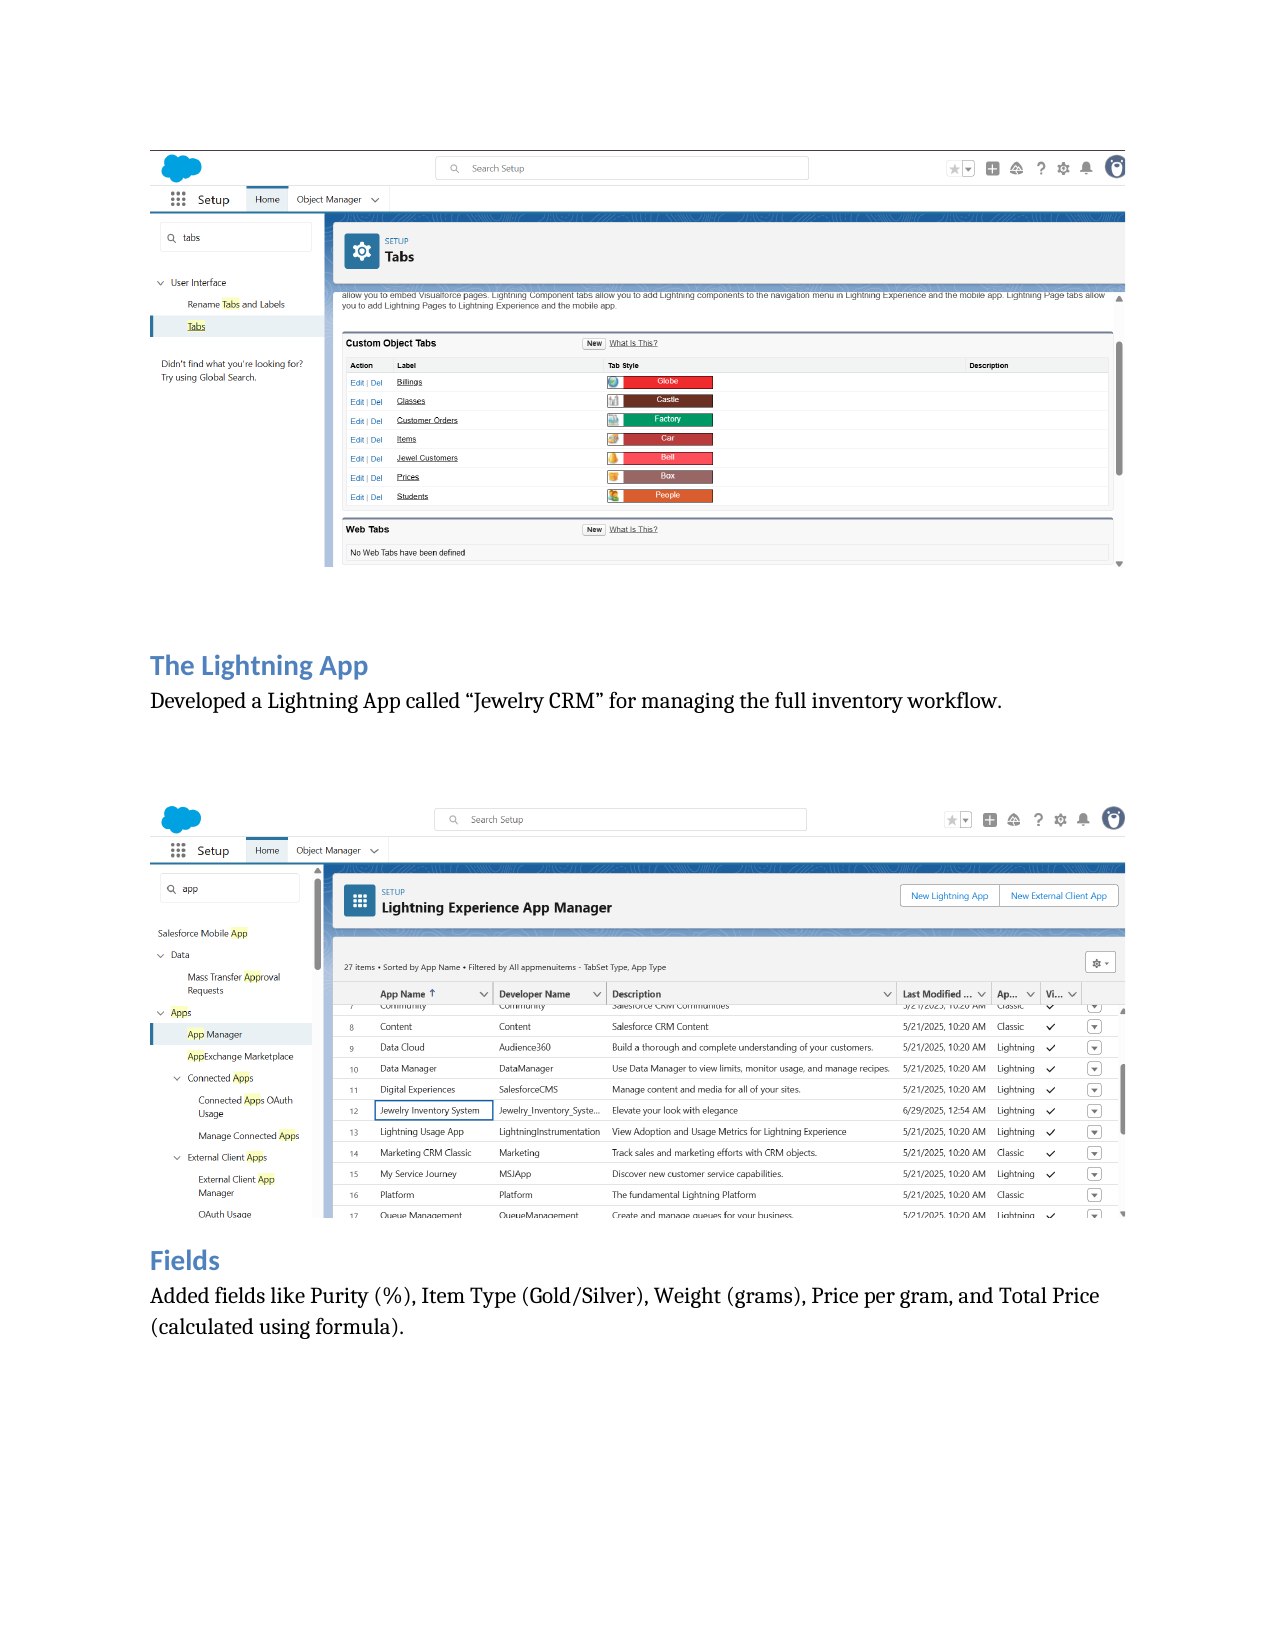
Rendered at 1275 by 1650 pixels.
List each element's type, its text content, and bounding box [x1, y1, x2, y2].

text Added fields like Purity (%), Item Type (Gold/Silver), Weight (grams), Price per gram, and Total Price (calculated using formula). [150, 1283, 1125, 1340]
subtitle Fields [150, 1242, 1125, 1278]
subtitle The Lightning App [150, 647, 1125, 682]
picture [150, 805, 1125, 1218]
text Developed a Lightning App called “Jewelry CRM” for managing the full inventory workflow. [150, 688, 1125, 714]
picture [150, 150, 1125, 567]
